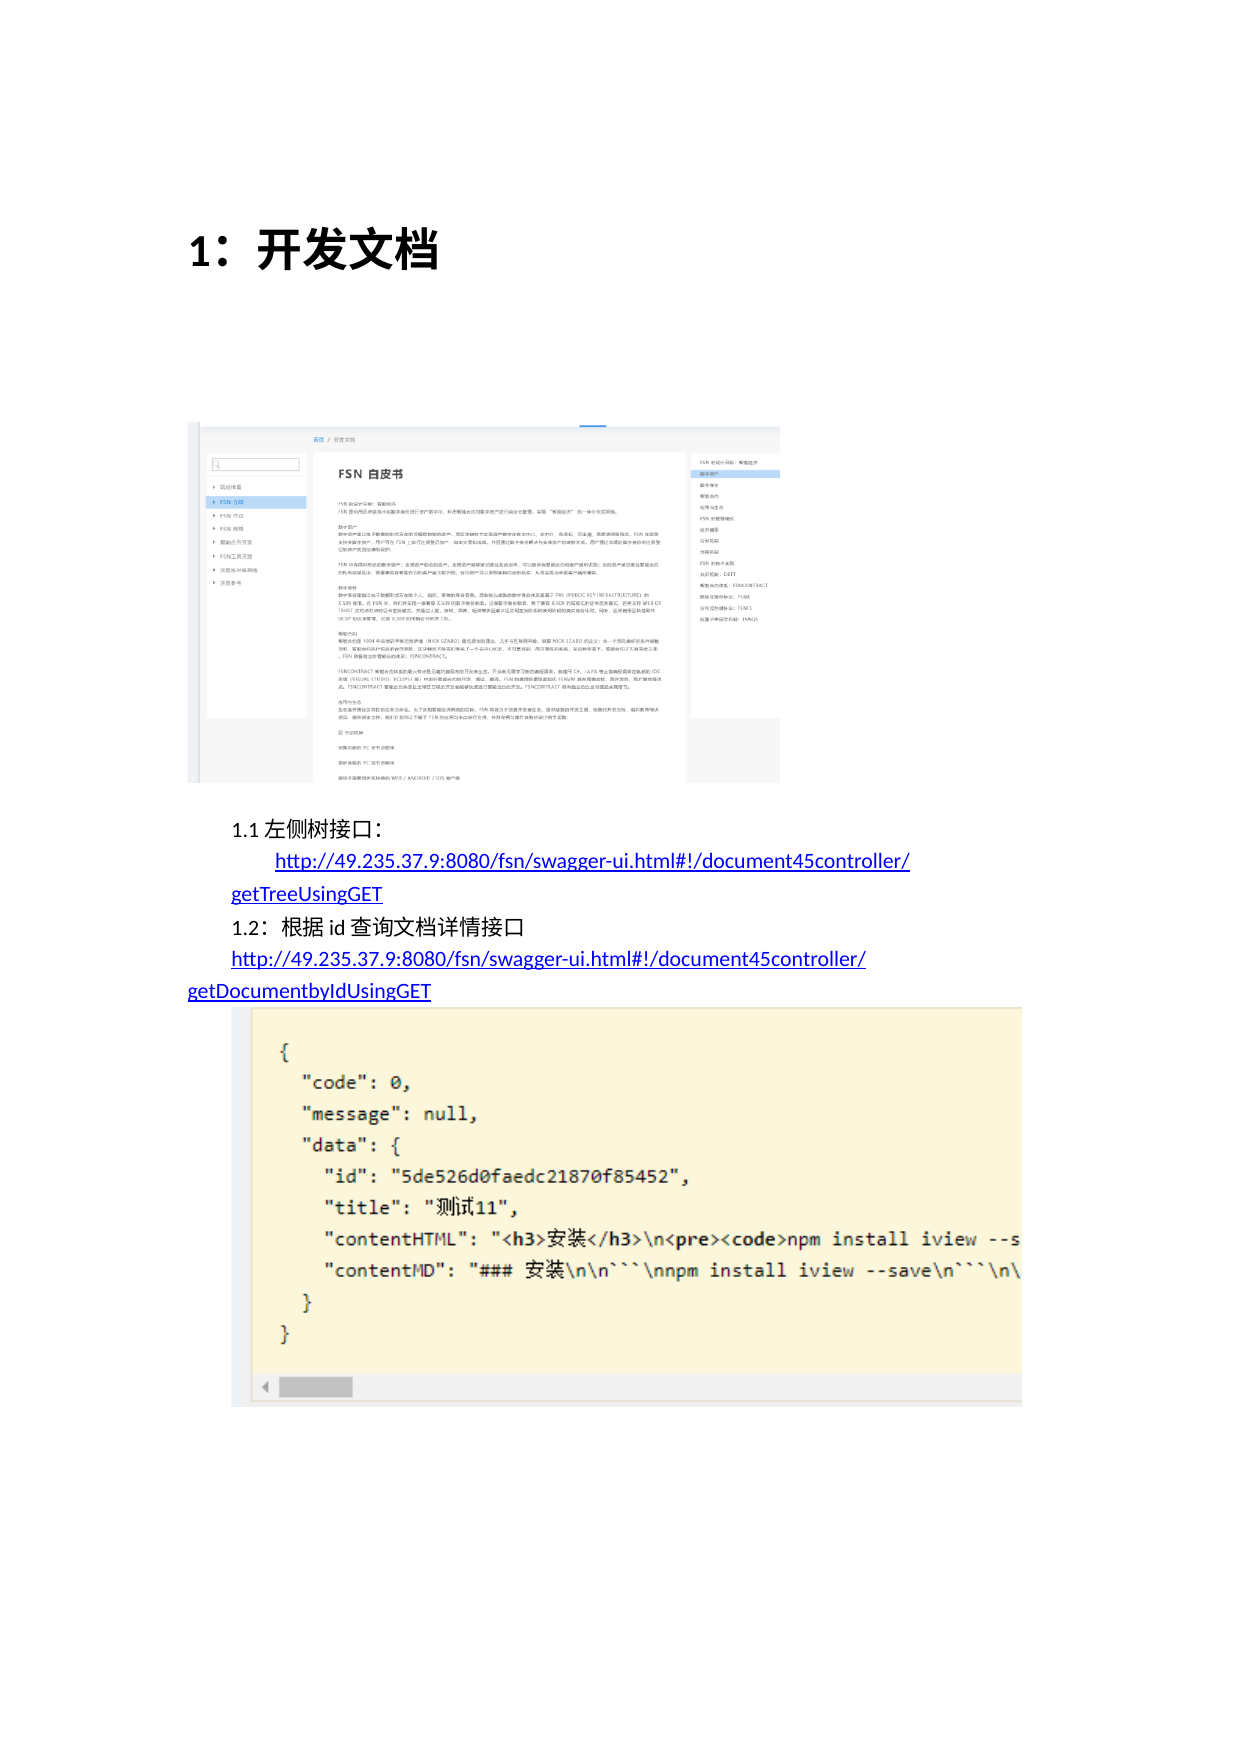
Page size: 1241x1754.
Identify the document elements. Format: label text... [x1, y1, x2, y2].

text http://49.235.37.9:8080/fsn/swagger-ui.html#!/document45controller/getDocumentbyIdUsingGET [187, 942, 1053, 1007]
picture [187, 422, 781, 783]
text 1.2：根据id查询文档详情接口 [187, 909, 1053, 942]
picture [231, 1007, 1022, 1407]
subtitle 1：开发文档 [187, 197, 1053, 295]
text http://49.235.37.9:8080/fsn/swagger-ui.html#!/document45controller/getTreeUsingGET [231, 844, 1053, 909]
text 1.1 左侧树接口： [187, 812, 1053, 844]
